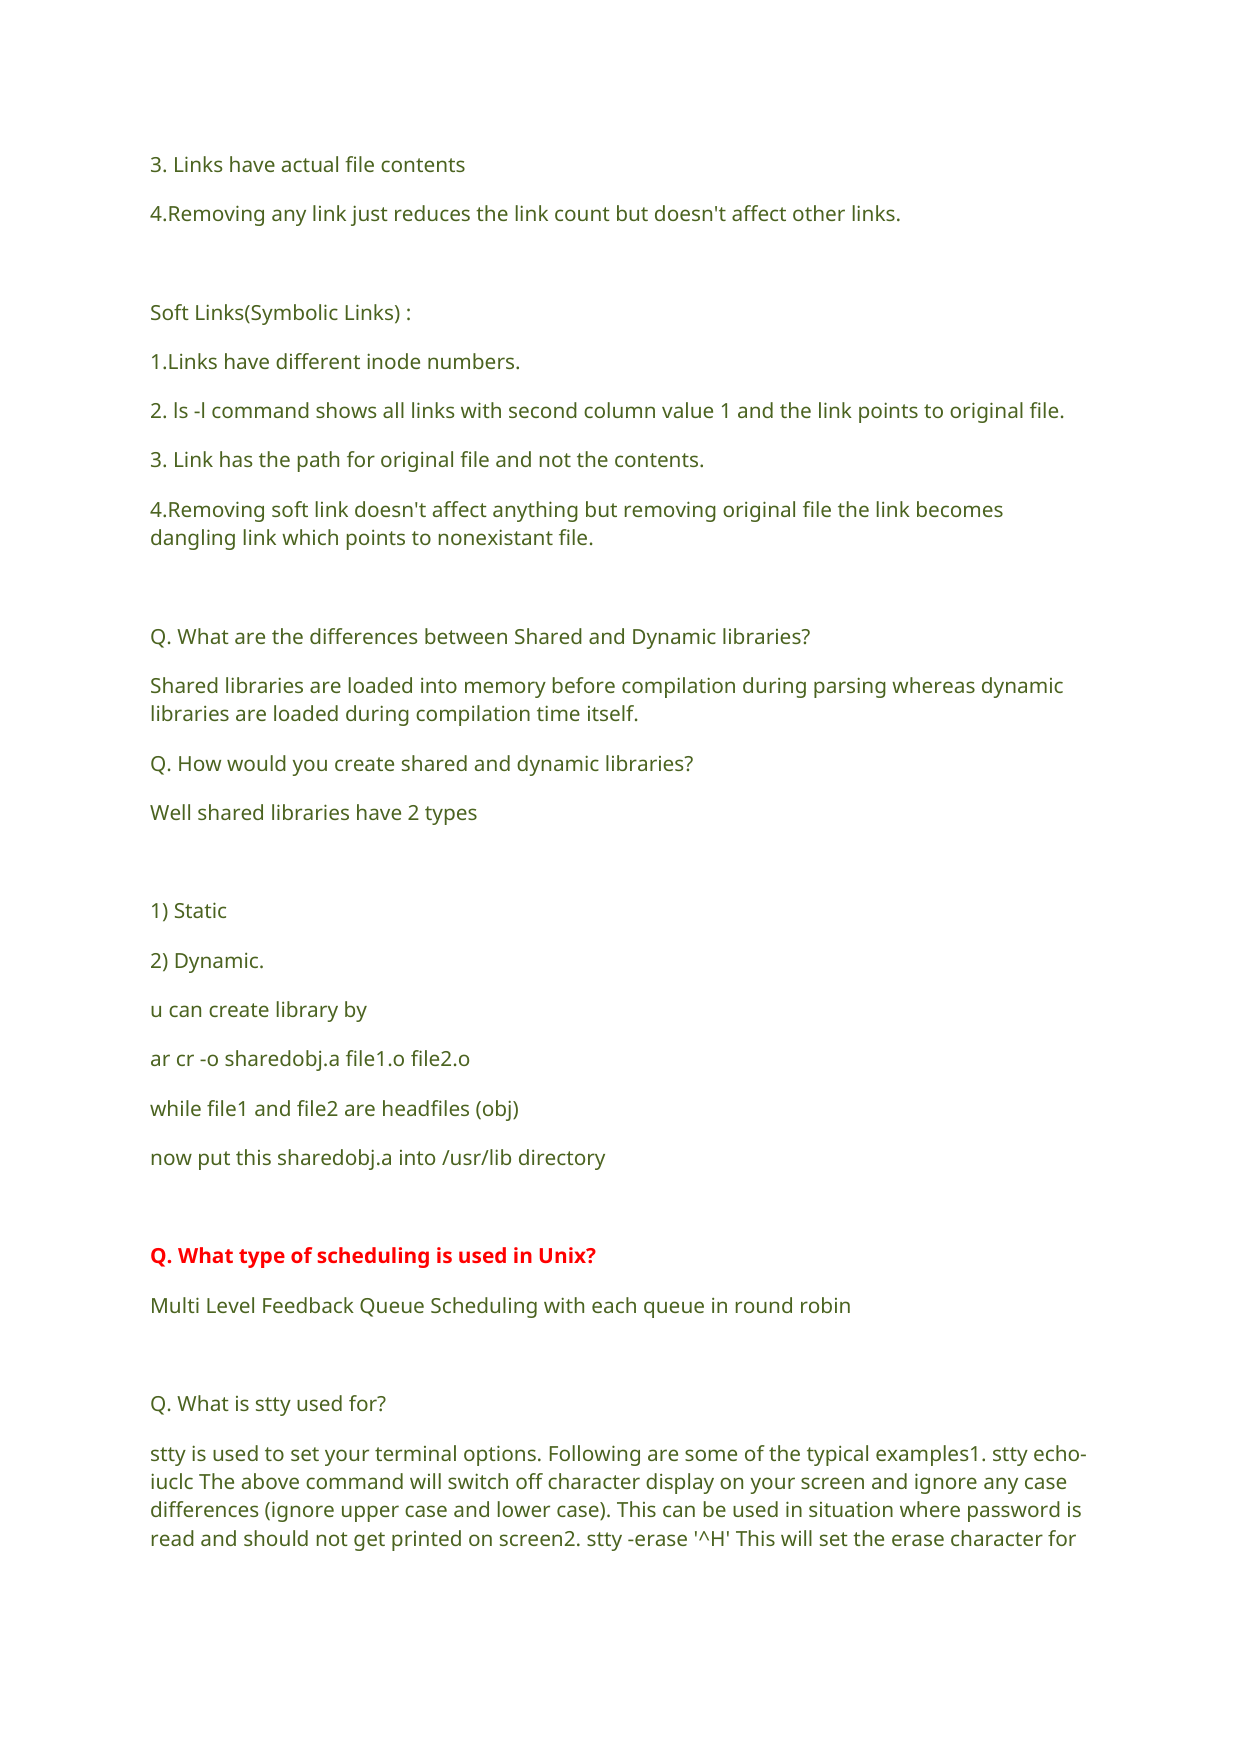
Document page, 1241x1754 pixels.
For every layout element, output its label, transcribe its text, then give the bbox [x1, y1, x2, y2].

text Soft Links(Symbolic Links) : [150, 298, 1090, 326]
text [150, 1439, 1090, 1552]
text Well shared libraries have 2 types [150, 798, 1090, 827]
text Shared libraries are loaded into memory before compilation during parsing whereas dynamic libraries are loaded during compilation time itself. [150, 671, 1090, 728]
text 4.Removing soft link doesn't affect anything but removing original file the link becomes dangling link which points to nonexistant file. [150, 495, 1090, 552]
text 4.Removing any link just reduces the link count but doesn't affect other links. [150, 199, 1090, 228]
text Q. What type of scheduling is used in Unix? [150, 1242, 1090, 1270]
text 3. Links have actual file contents [150, 150, 1090, 178]
text 1) Static [150, 897, 1090, 925]
text Q. How would you create shared and dynamic libraries? [150, 749, 1090, 777]
text 2) Dynamic. [150, 946, 1090, 974]
text Q. What are the differences between Shared and Dynamic libraries? [150, 622, 1090, 650]
text ar cr -o sharedobj.a file1.o file2.o [150, 1044, 1090, 1073]
text 3. Link has the path for original file and not the contents. [150, 446, 1090, 474]
text 2. ls -l command shows all links with second column value 1 and the link points to original file. [150, 396, 1090, 425]
text Q. What is stty used for? [150, 1389, 1090, 1418]
text now put this sharedobj.a into /usr/lib directory [150, 1143, 1090, 1171]
text 1.Links have different inode numbers. [150, 347, 1090, 376]
text while file1 and file2 are headfiles (obj) [150, 1094, 1090, 1122]
text u can create library by [150, 995, 1090, 1024]
text Multi Level Feedback Queue Scheduling with each queue in round robin [150, 1291, 1090, 1319]
